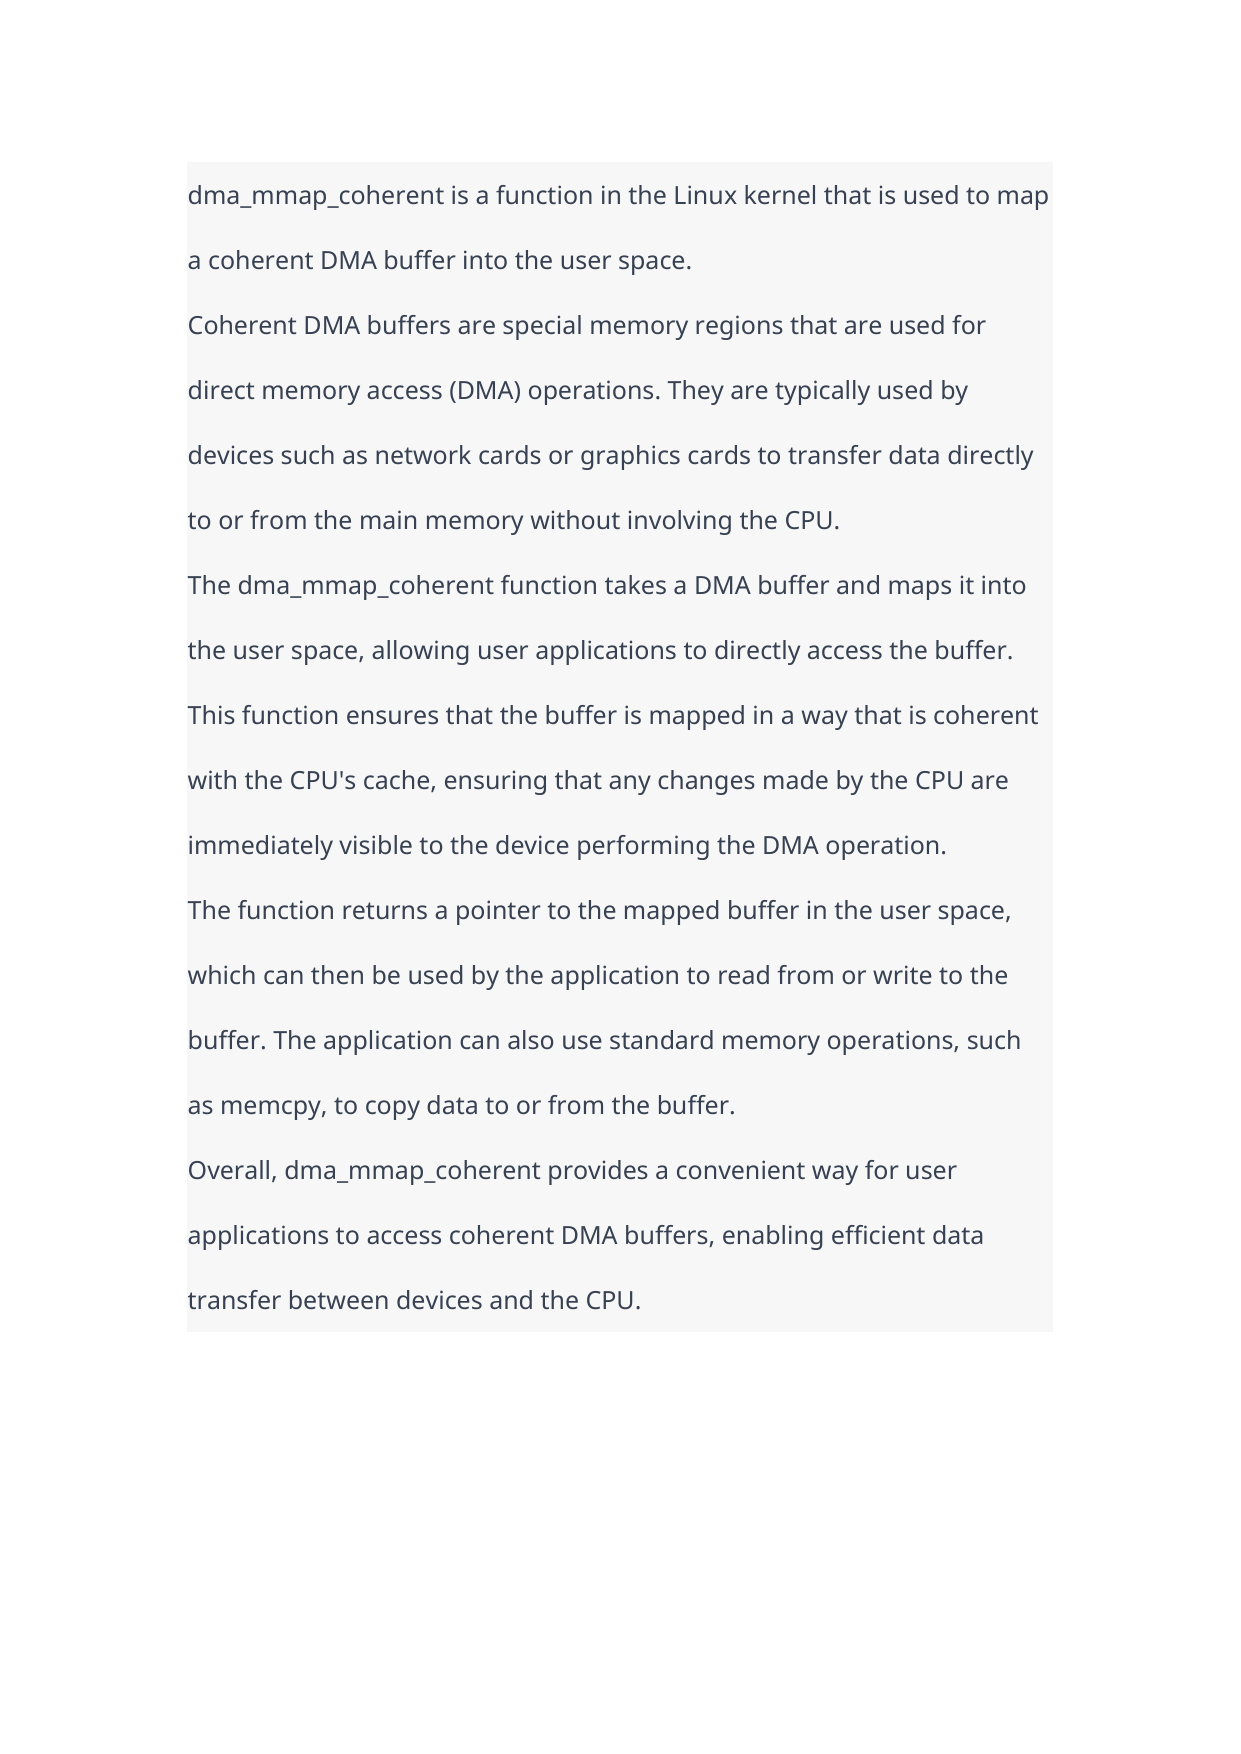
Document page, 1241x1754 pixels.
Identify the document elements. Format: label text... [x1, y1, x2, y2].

text The dma_mmap_coherent function takes a DMA buffer and maps it into the user space, allowing user applications to directly access the buffer. This function ensures that the buffer is mapped in a way that is coherent with the CPU's cache, ensuring that any changes made by the CPU are immediately visible to the device performing the DMA operation. [187, 552, 1053, 877]
text Overall, dma_mmap_coherent provides a convenient way for user applications to access coherent DMA buffers, enabling efficient data transfer between devices and the CPU. [187, 1137, 1053, 1332]
text The function returns a pointer to the mapped buffer in the user space, which can then be used by the application to read from or write to the buffer. The application can also use standard memory operations, such as memcpy, to copy data to or from the buffer. [187, 877, 1053, 1137]
text Coherent DMA buffers are special memory regions that are used for direct memory access (DMA) operations. They are typically used by devices such as network cards or graphics cards to transfer data directly to or from the main memory without involving the CPU. [187, 292, 1053, 552]
text dma_mmap_coherent is a function in the Linux kernel that is used to map a coherent DMA buffer into the user space. [187, 162, 1053, 292]
